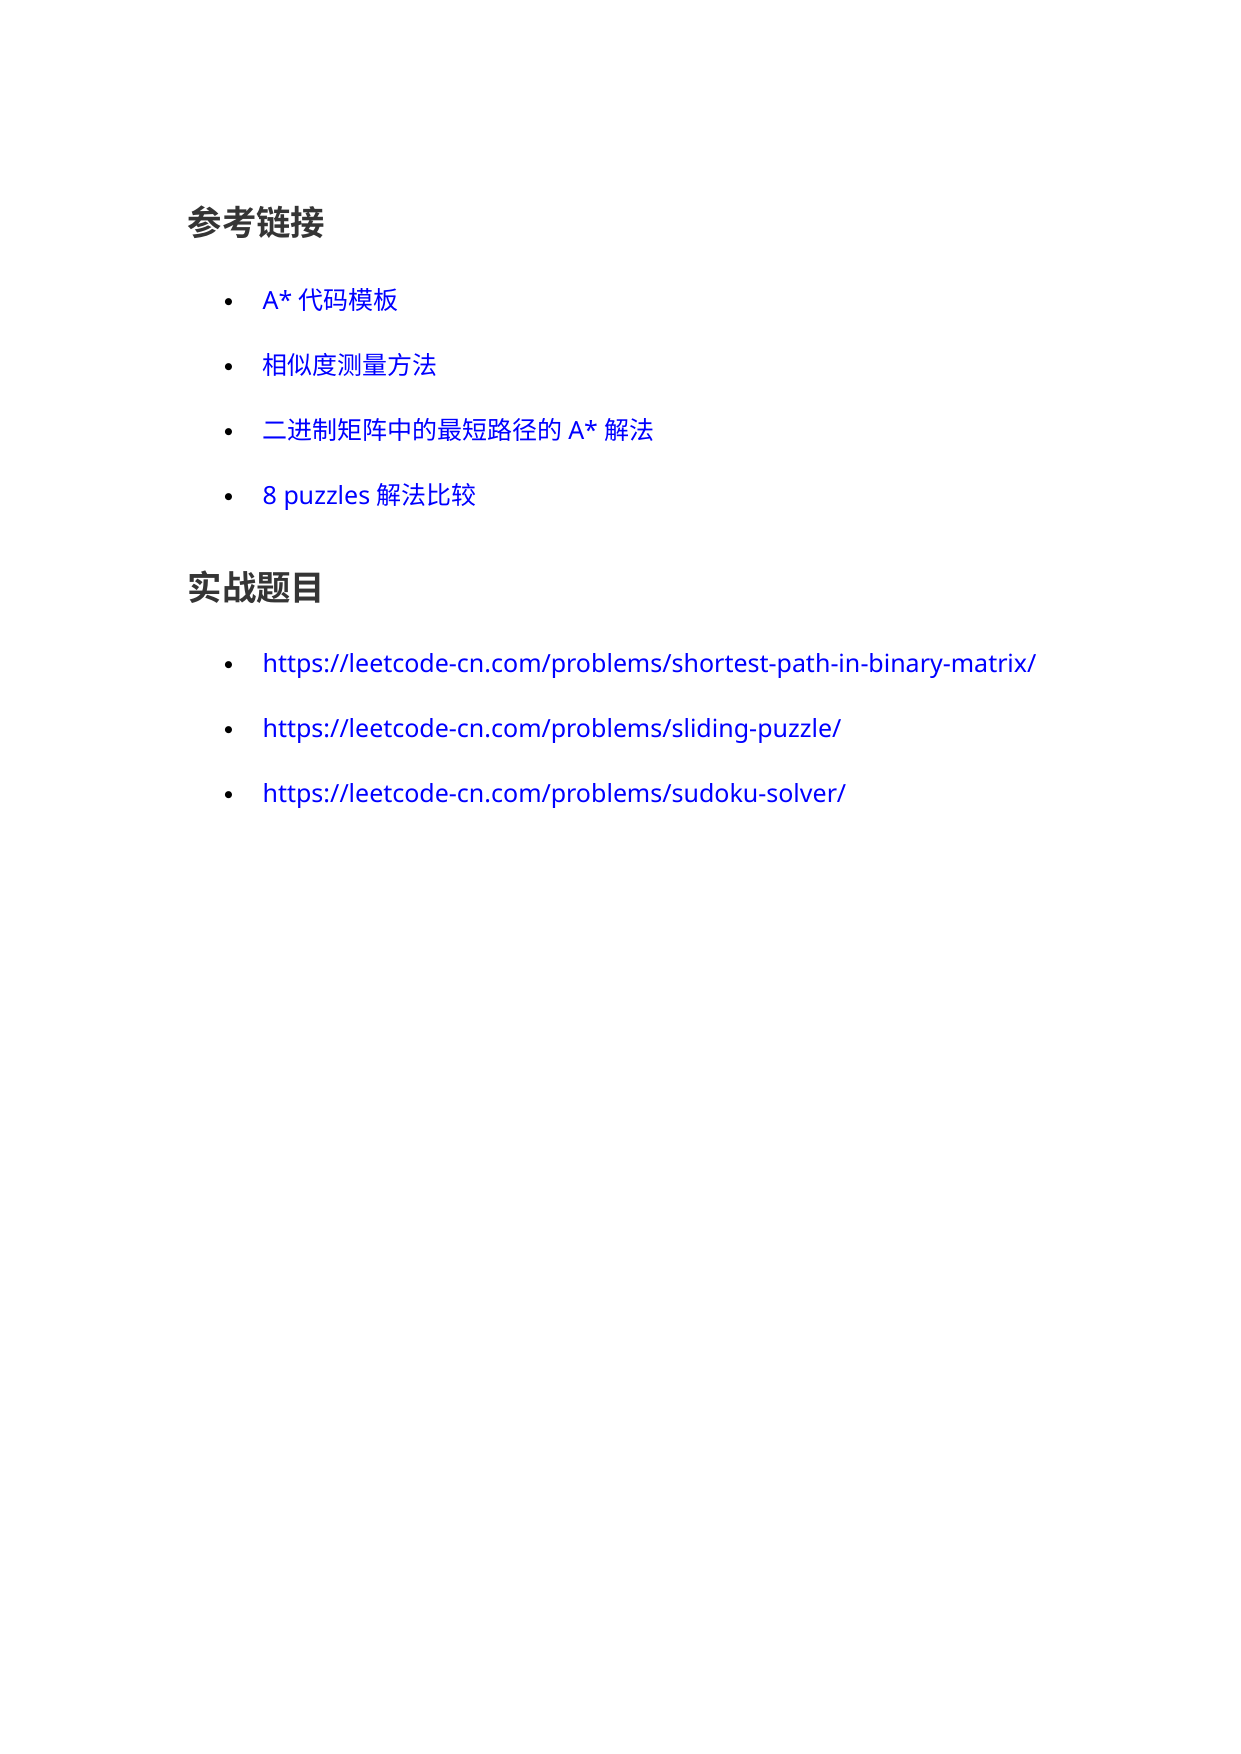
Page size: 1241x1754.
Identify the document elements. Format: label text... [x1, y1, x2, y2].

list A* 代码模板 [225, 266, 1053, 331]
list 相似度测量方法 [225, 331, 1053, 396]
list https://leetcode-cn.com/problems/shortest-path-in-binary-matrix/ [225, 631, 1053, 696]
list https://leetcode-cn.com/problems/sudoku-solver/ [225, 761, 1053, 826]
list https://leetcode-cn.com/problems/sliding-puzzle/ [225, 696, 1053, 761]
subtitle 参考链接 [187, 188, 1053, 253]
subtitle 实战题目 [187, 553, 1053, 618]
list 8 puzzles 解法比较 [225, 461, 1053, 526]
list 二进制矩阵中的最短路径的 A* 解法 [225, 396, 1053, 461]
